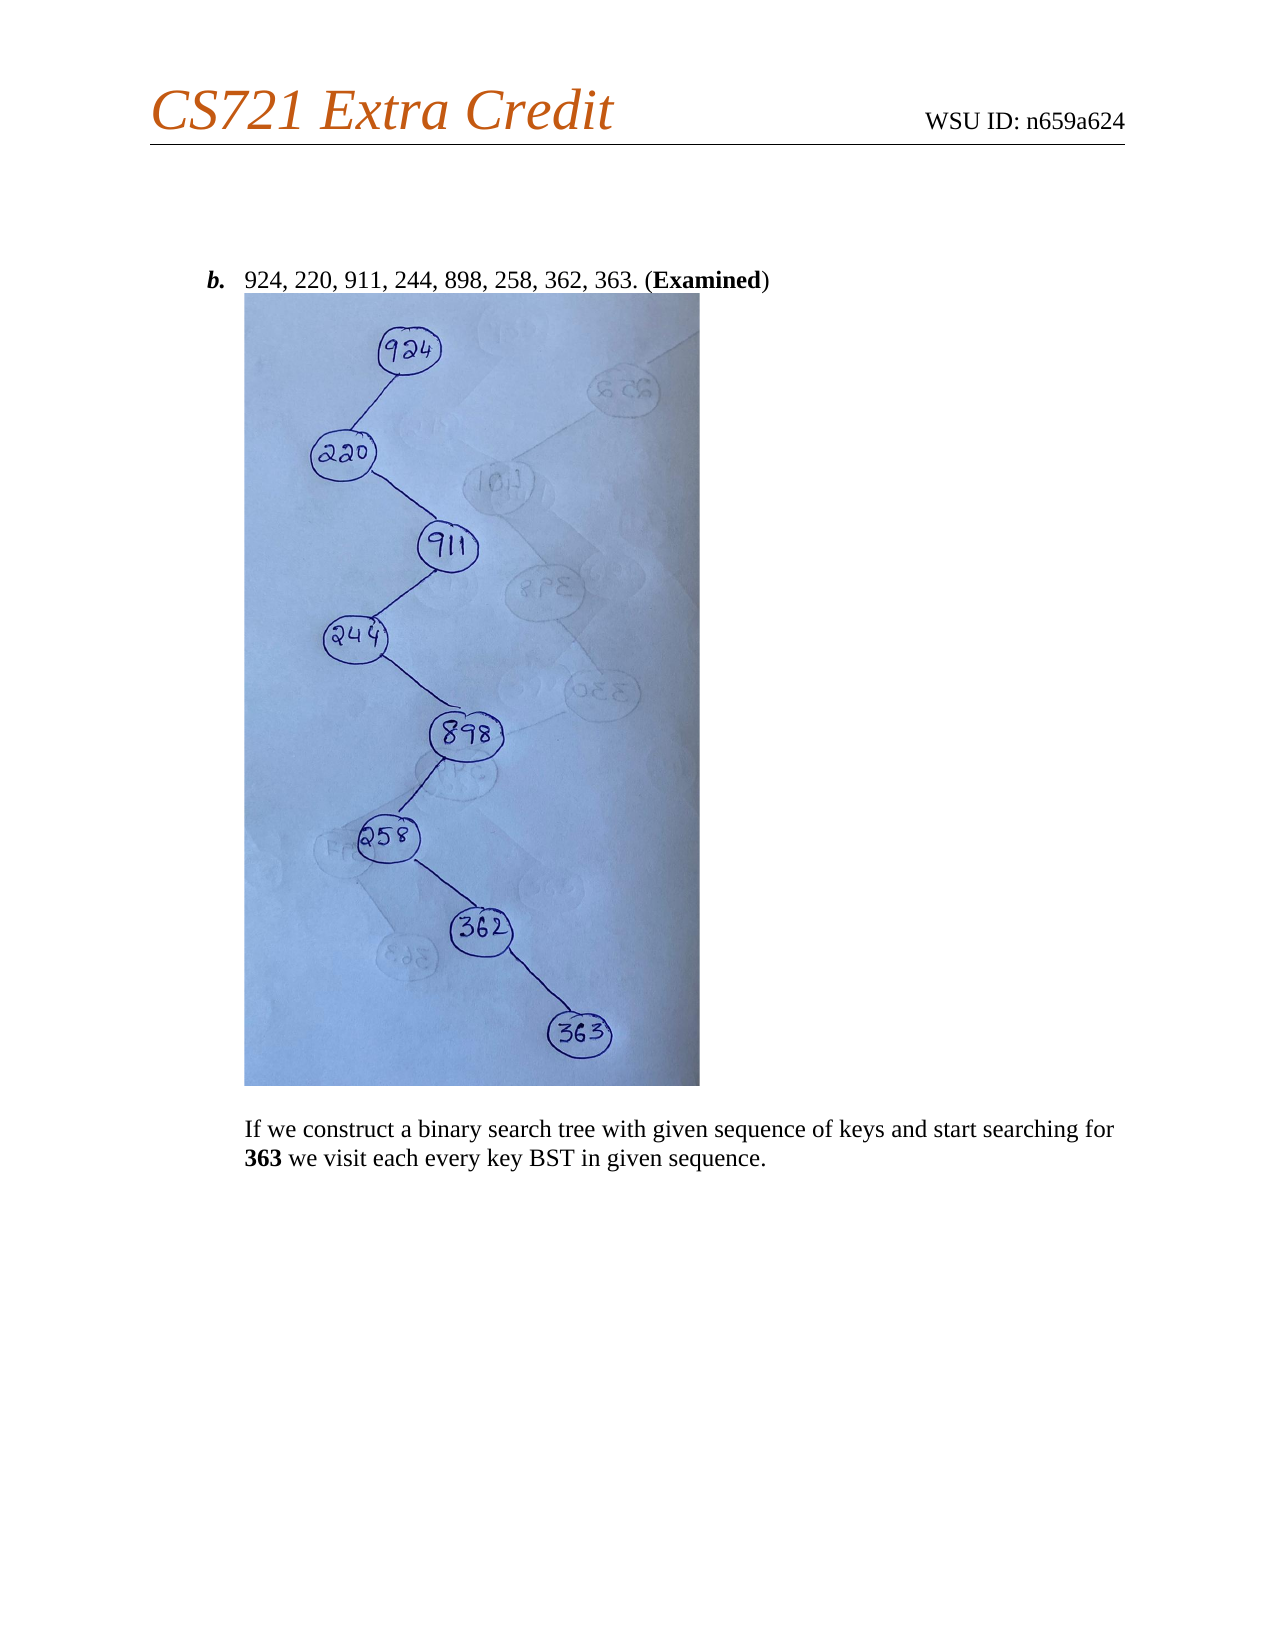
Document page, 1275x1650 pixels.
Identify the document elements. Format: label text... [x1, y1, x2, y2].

list 924, 220, 911, 244, 898, 258, 362, 363. (Examined) [207, 265, 1125, 294]
picture [244, 293, 700, 1086]
list If we construct a binary search tree with given sequence of keys and start searching for 363 we visit each every key BST in given sequence. [244, 1114, 1125, 1172]
